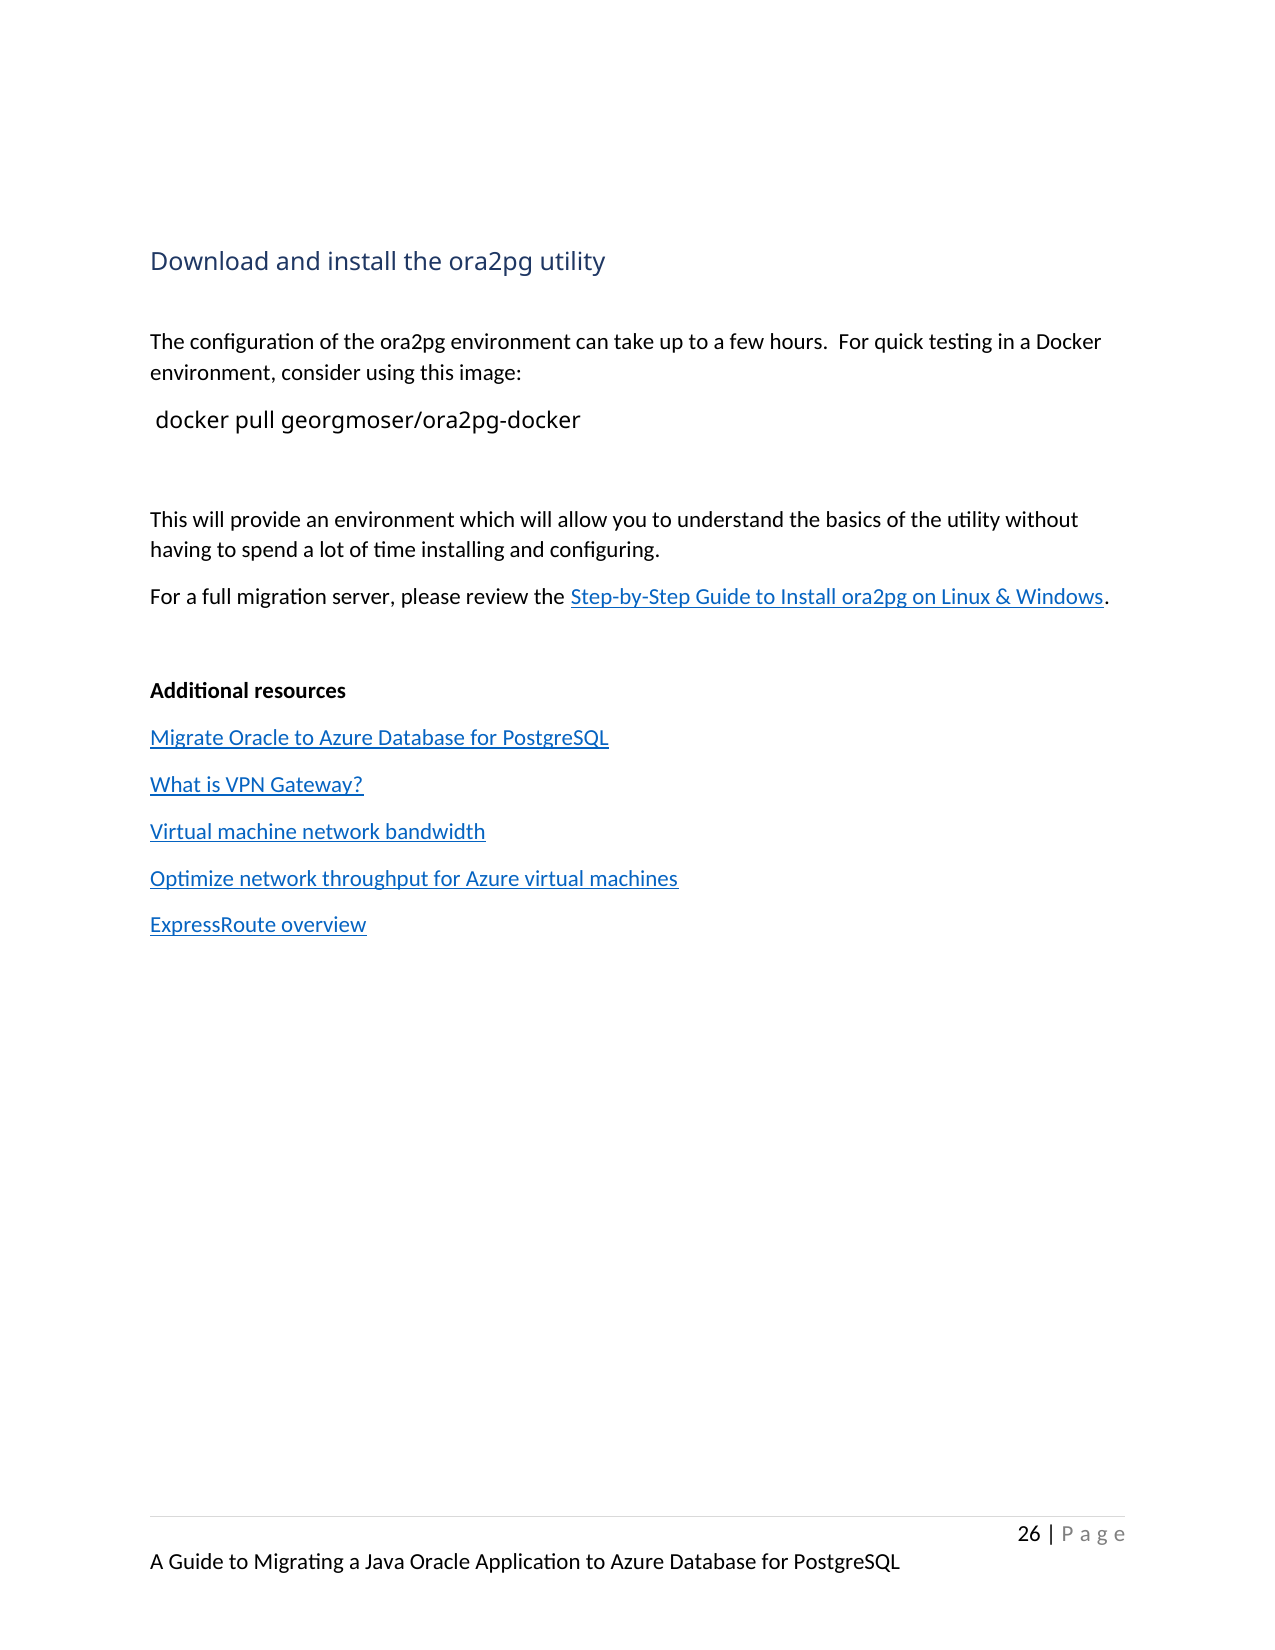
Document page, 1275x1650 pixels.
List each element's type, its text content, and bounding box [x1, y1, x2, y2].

text Migrate Oracle to Azure Database for PostgreSQL [150, 723, 1125, 751]
text Optimize network throughput for Azure virtual machines [150, 864, 1125, 892]
subtitle Download and install the ora2pg utility [150, 244, 1125, 278]
text This will provide an environment which will allow you to understand the basics of the utility without having to spend a lot of time installing and configuring. [150, 505, 1125, 563]
text The configuration of the ora2pg environment can take up to a few hours. For quick testing in a Docker environment, consider using this image: [150, 327, 1125, 386]
text What is VPN Gateway? [150, 770, 1125, 798]
text For a full migration server, please review the Step-by-Step Guide to Install ora2pg on Linux & Windows. [150, 582, 1125, 610]
text Virtual machine network bandwidth [150, 817, 1125, 845]
text docker pull georgmoser/ora2pg-docker [150, 404, 1125, 436]
text ExpressRoute overview [150, 911, 1125, 938]
text Additional resources [150, 676, 1125, 704]
